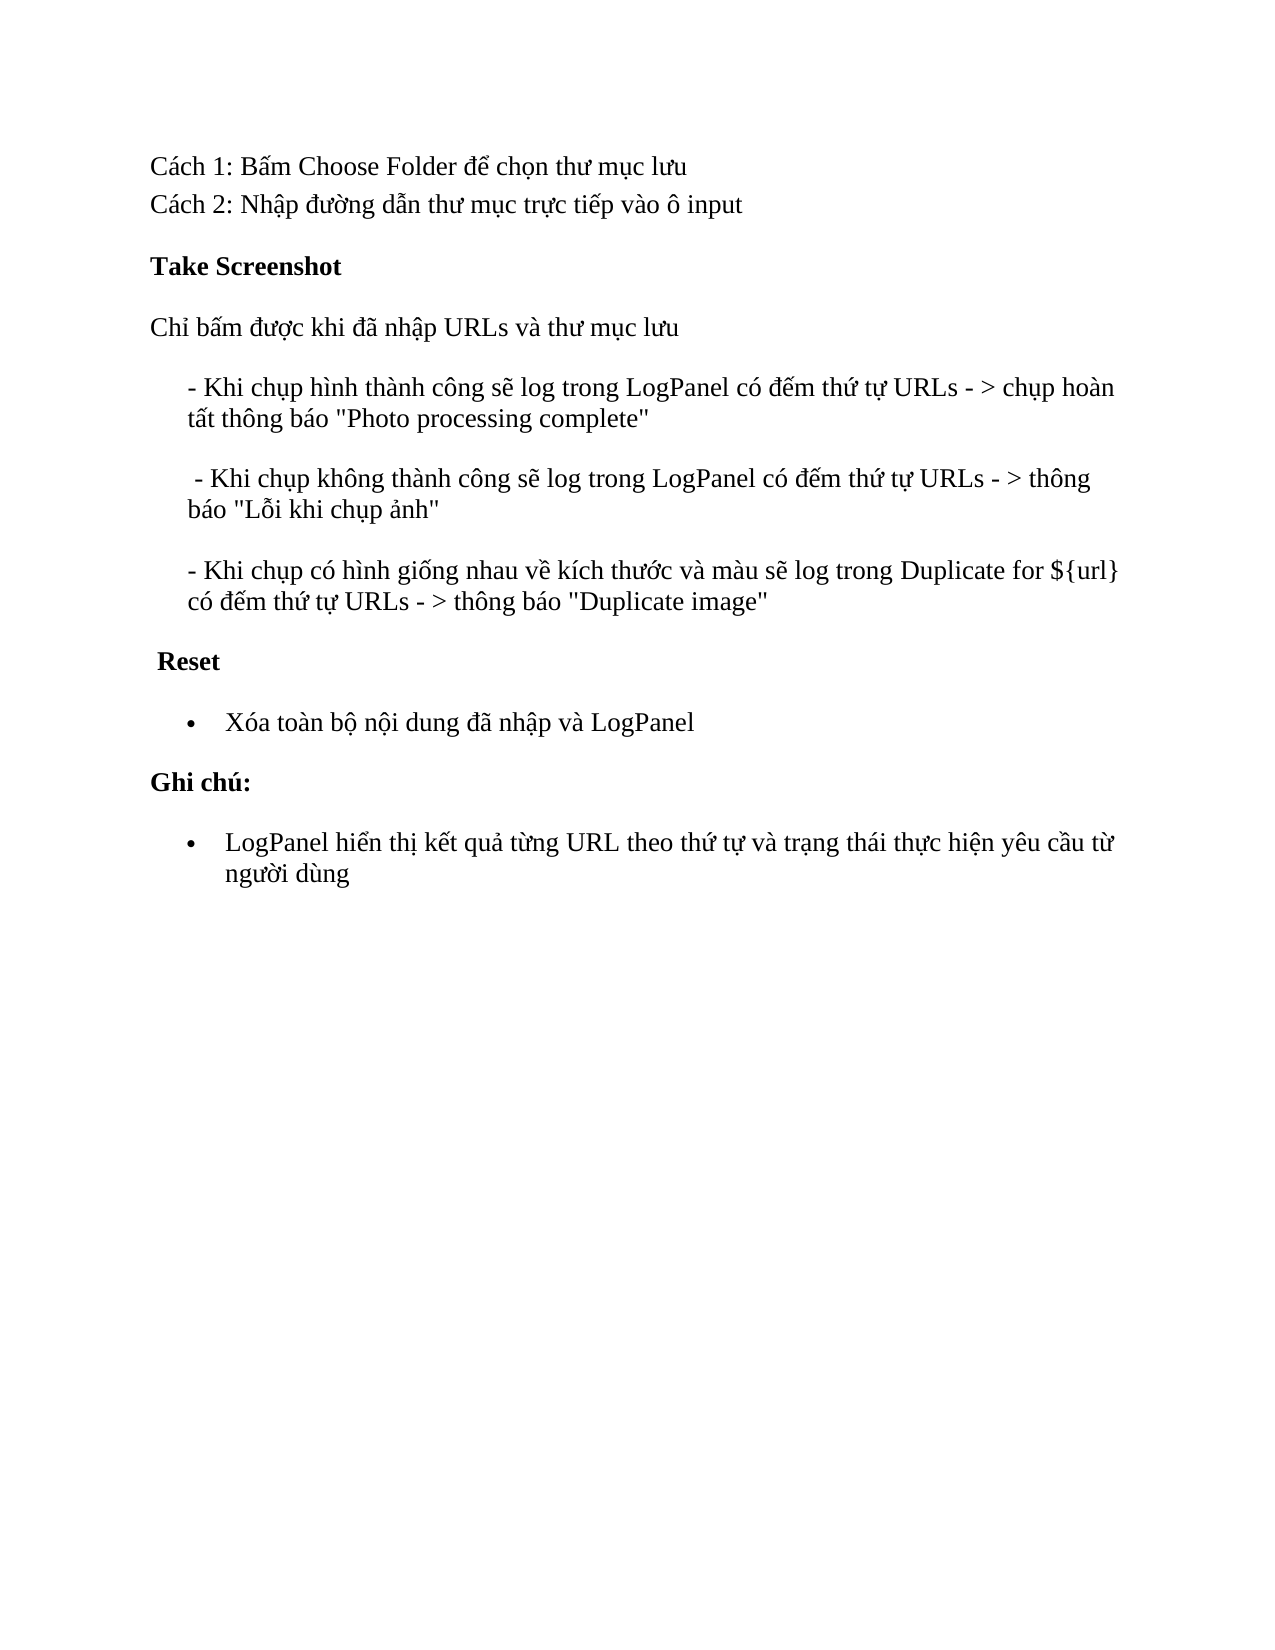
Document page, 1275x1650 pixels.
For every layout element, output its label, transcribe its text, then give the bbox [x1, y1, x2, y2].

text - Khi chụp hình thành công sẽ log trong LogPanel có đếm thứ tự URLs - > chụp hoàn tất thông báo "Photo processing complete" [187, 371, 1125, 433]
subtitle Ghi chú: [150, 766, 1125, 797]
subtitle Take Screenshot [150, 250, 1125, 282]
list LogPanel hiển thị kết quả từng URL theo thứ tự và trạng thái thực hiện yêu cầu từ người dùng [187, 826, 1125, 889]
text - Khi chụp không thành công sẽ log trong LogPanel có đếm thứ tự URLs - > thông báo "Lỗi khi chụp ảnh" [187, 462, 1125, 525]
list Xóa toàn bộ nội dung đã nhập và LogPanel [187, 706, 1125, 737]
text - Khi chụp có hình giống nhau về kích thước và màu sẽ log trong Duplicate for ${url} có đếm thứ tự URLs - > thông báo "Duplicate image" [187, 554, 1125, 616]
subtitle Cách 2: Nhập đường dẫn thư mục trực tiếp vào ô input [150, 188, 1125, 219]
subtitle Cách 1: Bấm Choose Folder để chọn thư mục lưu [150, 150, 1125, 181]
subtitle Reset [150, 645, 1125, 677]
text Chỉ bấm được khi đã nhập URLs và thư mục lưu [150, 311, 1125, 342]
